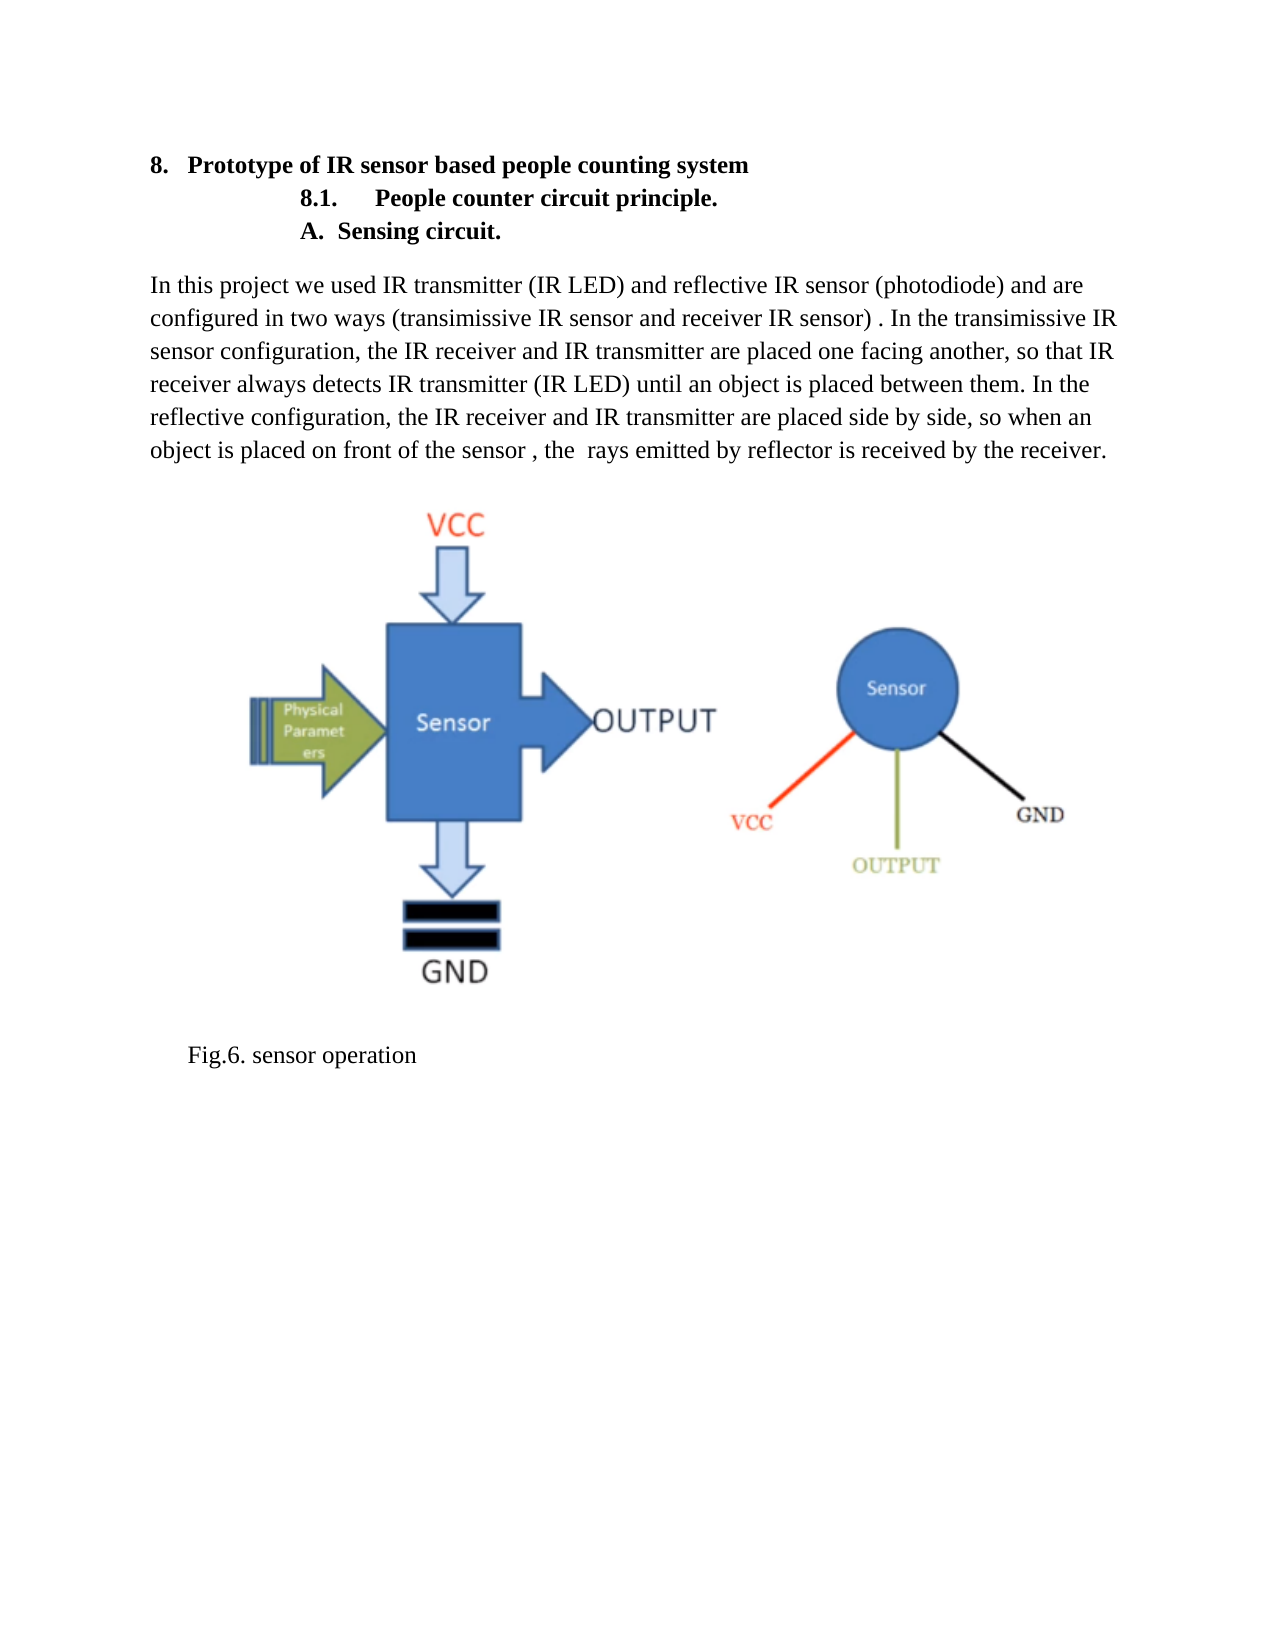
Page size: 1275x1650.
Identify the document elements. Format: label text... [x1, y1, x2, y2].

list Prototype of IR sensor based people counting system [150, 150, 1125, 179]
text Fig.6. sensor operation [187, 1040, 1125, 1069]
list People counter circuit principle. [300, 183, 1125, 212]
text In this project we used IR transmitter (IR LED) and reflective IR sensor (photodiode) and are configured in two ways (transimissive IR sensor and receiver IR sensor) . In the transimissive IR sensor configuration, the IR receiver and IR transmitter are placed one facing another, so that IR receiver always detects IR transmitter (IR LED) until an object is placed between them. In the reflective configuration, the IR receiver and IR transmitter are placed side by side, so when an object is placed on front of the sensor , the rays emitted by reflector is received by the receiver. [150, 270, 1125, 464]
picture [187, 488, 1075, 1016]
list Sensing circuit. [300, 216, 1125, 245]
